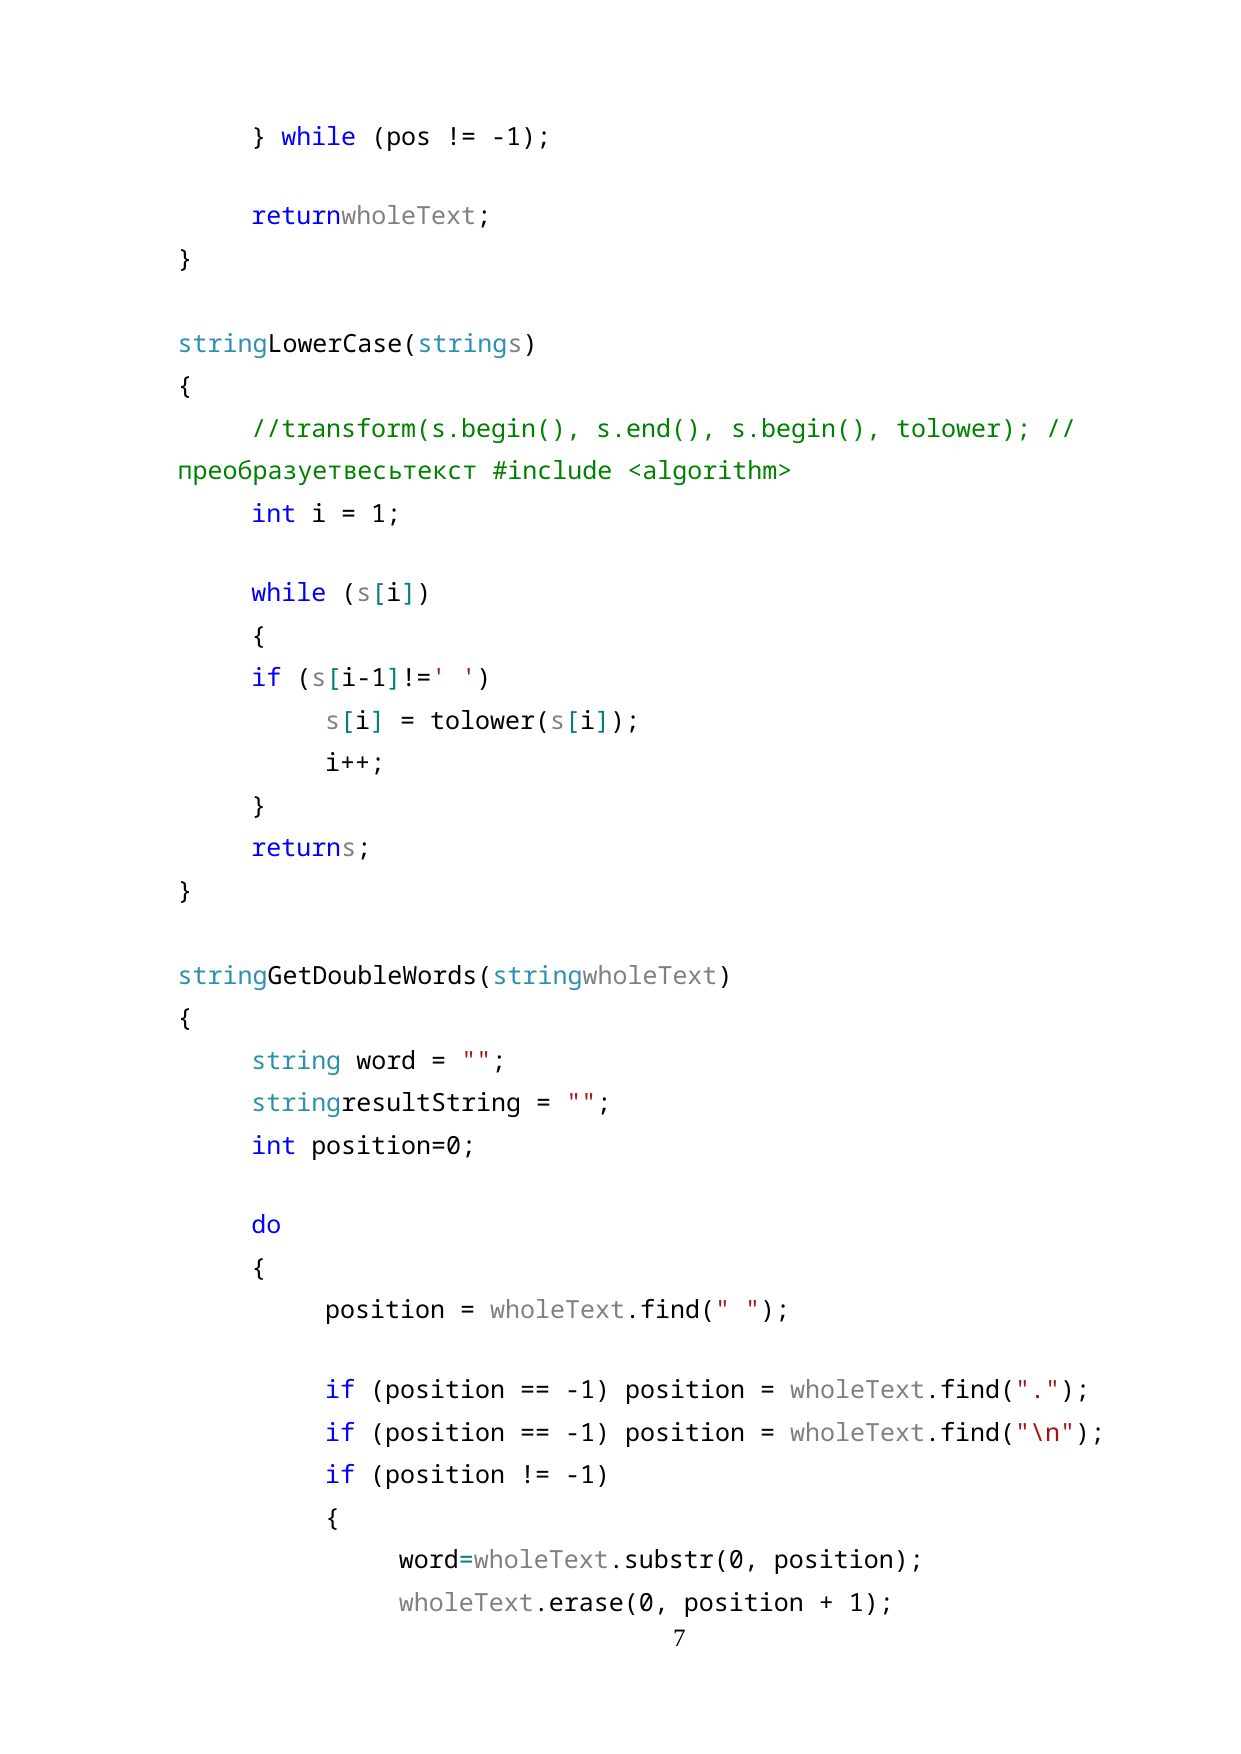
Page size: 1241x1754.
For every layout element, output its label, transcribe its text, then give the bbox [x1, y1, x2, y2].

text if (position != -1) [177, 1457, 1181, 1491]
text i++; [177, 745, 1181, 779]
text } [177, 240, 1181, 274]
text returns; [177, 830, 1181, 864]
text { [177, 617, 1181, 652]
text //transform(s.begin(), s.end(), s.begin(), tolower); // преобразуетвесьтекст #include <algorithm> [177, 410, 1181, 487]
text } [177, 787, 1181, 822]
text { [177, 1499, 1181, 1533]
text { [177, 1250, 1181, 1284]
text string word = ""; [177, 1042, 1181, 1077]
text position = wholeText.find(" "); [177, 1292, 1181, 1326]
text { [177, 368, 1181, 402]
text int i = 1; [177, 495, 1181, 529]
text stringresultString = ""; [177, 1085, 1181, 1119]
text } [177, 872, 1181, 907]
text if (position == -1) position = wholeText.find("."); [177, 1372, 1181, 1406]
text stringLowerCase(strings) [177, 325, 1181, 359]
text int position=0; [177, 1127, 1181, 1162]
text s[i] = tolower(s[i]); [177, 702, 1181, 737]
text if (s[i-1]!=' ') [177, 660, 1181, 694]
text while (s[i]) [177, 575, 1181, 609]
text do [177, 1207, 1181, 1241]
text stringGetDoubleWords(stringwholeText) [177, 957, 1181, 992]
text } while (pos != -1); [177, 118, 1181, 152]
text word=wholeText.substr(0, position); [177, 1542, 1181, 1576]
text { [177, 1000, 1181, 1034]
text wholeText.erase(0, position + 1); [177, 1584, 1181, 1618]
text if (position == -1) position = wholeText.find("\n"); [177, 1414, 1181, 1448]
text returnwholeText; [177, 198, 1181, 232]
